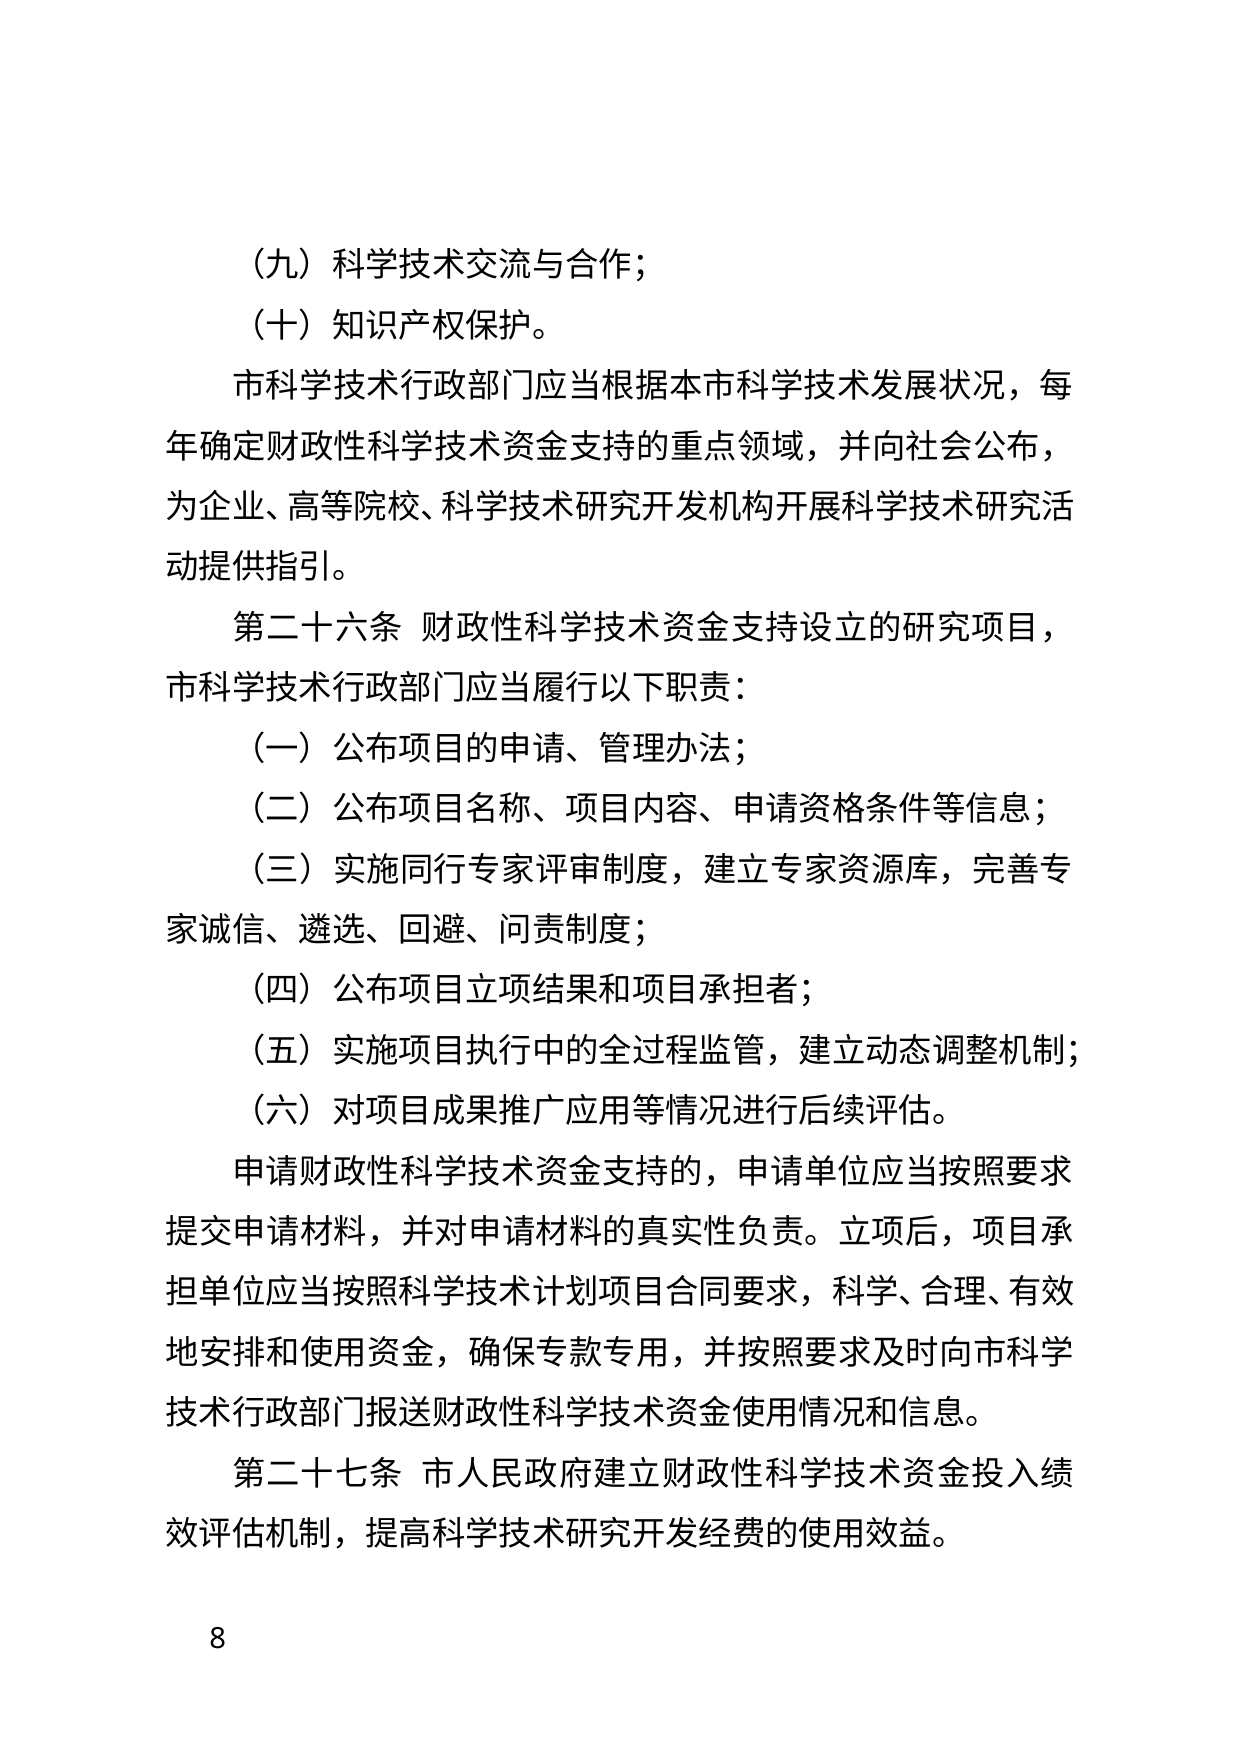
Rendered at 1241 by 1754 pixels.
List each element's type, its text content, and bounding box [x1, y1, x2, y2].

text 市科学技术行政部门应当根据本市科学技术发展状况，每年确定财政性科学技术资金支持的重点领域，并向社会公布，为企业、高等院校、科学技术研究开发机构开展科学技术研究活动提供指引。 [165, 410, 1075, 651]
text （三）实施同行专家评审制度，建立专家资源库，完善专家诚信、遴选、回避、问责制度； [165, 893, 1075, 1014]
text （五）实施项目执行中的全过程监管，建立动态调整机制； [165, 1074, 1075, 1135]
text （八）引进技术的消化、吸收和再创新； [165, 228, 1075, 289]
text （六）对项目成果推广应用等情况进行后续评估。 [165, 1135, 1075, 1195]
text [165, 1497, 1075, 1558]
text 第二十六条 财政性科学技术资金支持设立的研究项目，市科学技术行政部门应当履行以下职责： [165, 651, 1075, 772]
text （四）公布项目立项结果和项目承担者； [165, 1014, 1075, 1074]
text （九）科学技术交流与合作； [165, 289, 1075, 349]
text （十）知识产权保护。 [165, 349, 1075, 410]
text （一）公布项目的申请、管理办法； [165, 772, 1075, 833]
text （二）公布项目名称、项目内容、申请资格条件等信息； [165, 833, 1075, 893]
text 申请财政性科学技术资金支持的，申请单位应当按照要求提交申请材料，并对申请材料的真实性负责。立项后，项目承担单位应当按照科学技术计划项目合同要求，科学、合理、有效地安排和使用资金，确保专款专用，并按照要求及时向市科学技术行政部门报送财政性科学技术资金使用情况和信息。 [165, 1195, 1075, 1497]
